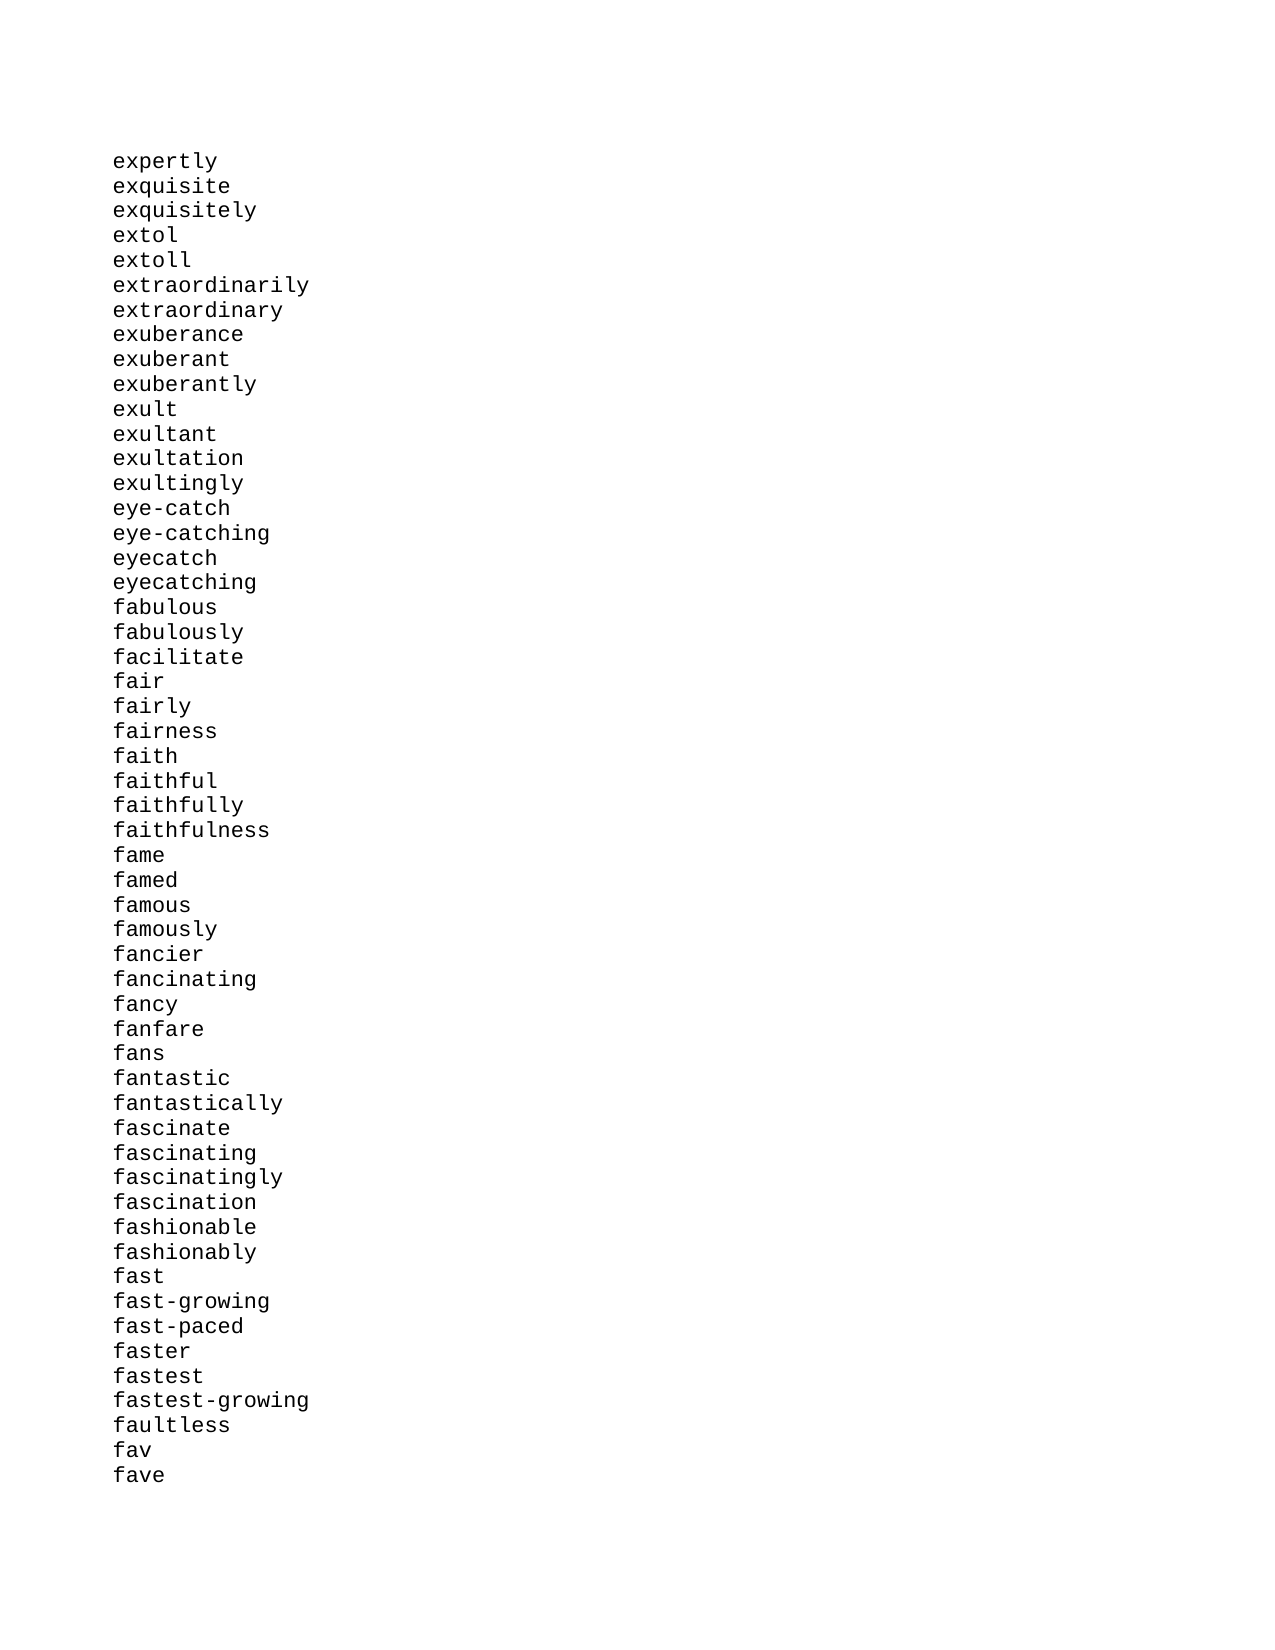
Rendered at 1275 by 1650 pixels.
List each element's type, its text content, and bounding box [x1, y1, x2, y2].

text fav [112, 1439, 1163, 1464]
text fancier [112, 943, 1163, 968]
text faithfulness [112, 819, 1163, 844]
text famed [112, 869, 1163, 894]
text extoll [112, 249, 1163, 274]
text fascinating [112, 1142, 1163, 1166]
text exult [112, 398, 1163, 423]
text extraordinary [112, 299, 1163, 323]
text fanfare [112, 1018, 1163, 1042]
text fabulous [112, 596, 1163, 621]
text extraordinarily [112, 274, 1163, 299]
text fastest [112, 1365, 1163, 1389]
text exuberance [112, 323, 1163, 348]
text faithfully [112, 794, 1163, 819]
text eyecatching [112, 571, 1163, 596]
text fairness [112, 720, 1163, 745]
text fave [112, 1464, 1163, 1489]
text fancinating [112, 968, 1163, 993]
text exquisitely [112, 199, 1163, 224]
text fair [112, 671, 1163, 695]
text famous [112, 894, 1163, 918]
text exultation [112, 447, 1163, 472]
text fashionable [112, 1216, 1163, 1241]
text fancy [112, 993, 1163, 1018]
text fastest-growing [112, 1389, 1163, 1414]
text facilitate [112, 646, 1163, 671]
text fascination [112, 1191, 1163, 1216]
text exuberant [112, 348, 1163, 373]
text fairly [112, 695, 1163, 720]
text famously [112, 918, 1163, 943]
text extol [112, 224, 1163, 249]
text fashionably [112, 1241, 1163, 1266]
text fast [112, 1266, 1163, 1290]
text exultant [112, 423, 1163, 447]
text fantastic [112, 1067, 1163, 1092]
text faithful [112, 770, 1163, 794]
text expertly [112, 150, 1163, 175]
text fame [112, 844, 1163, 869]
text fascinate [112, 1117, 1163, 1142]
text exquisite [112, 175, 1163, 199]
text fans [112, 1042, 1163, 1067]
text faster [112, 1340, 1163, 1365]
text fabulously [112, 621, 1163, 646]
text fast-paced [112, 1315, 1163, 1340]
text exultingly [112, 472, 1163, 497]
text eyecatch [112, 547, 1163, 571]
text faultless [112, 1414, 1163, 1439]
text fast-growing [112, 1290, 1163, 1315]
text exuberantly [112, 373, 1163, 398]
text fantastically [112, 1092, 1163, 1117]
text faith [112, 745, 1163, 770]
text eye-catch [112, 497, 1163, 522]
text fascinatingly [112, 1166, 1163, 1191]
text eye-catching [112, 522, 1163, 547]
